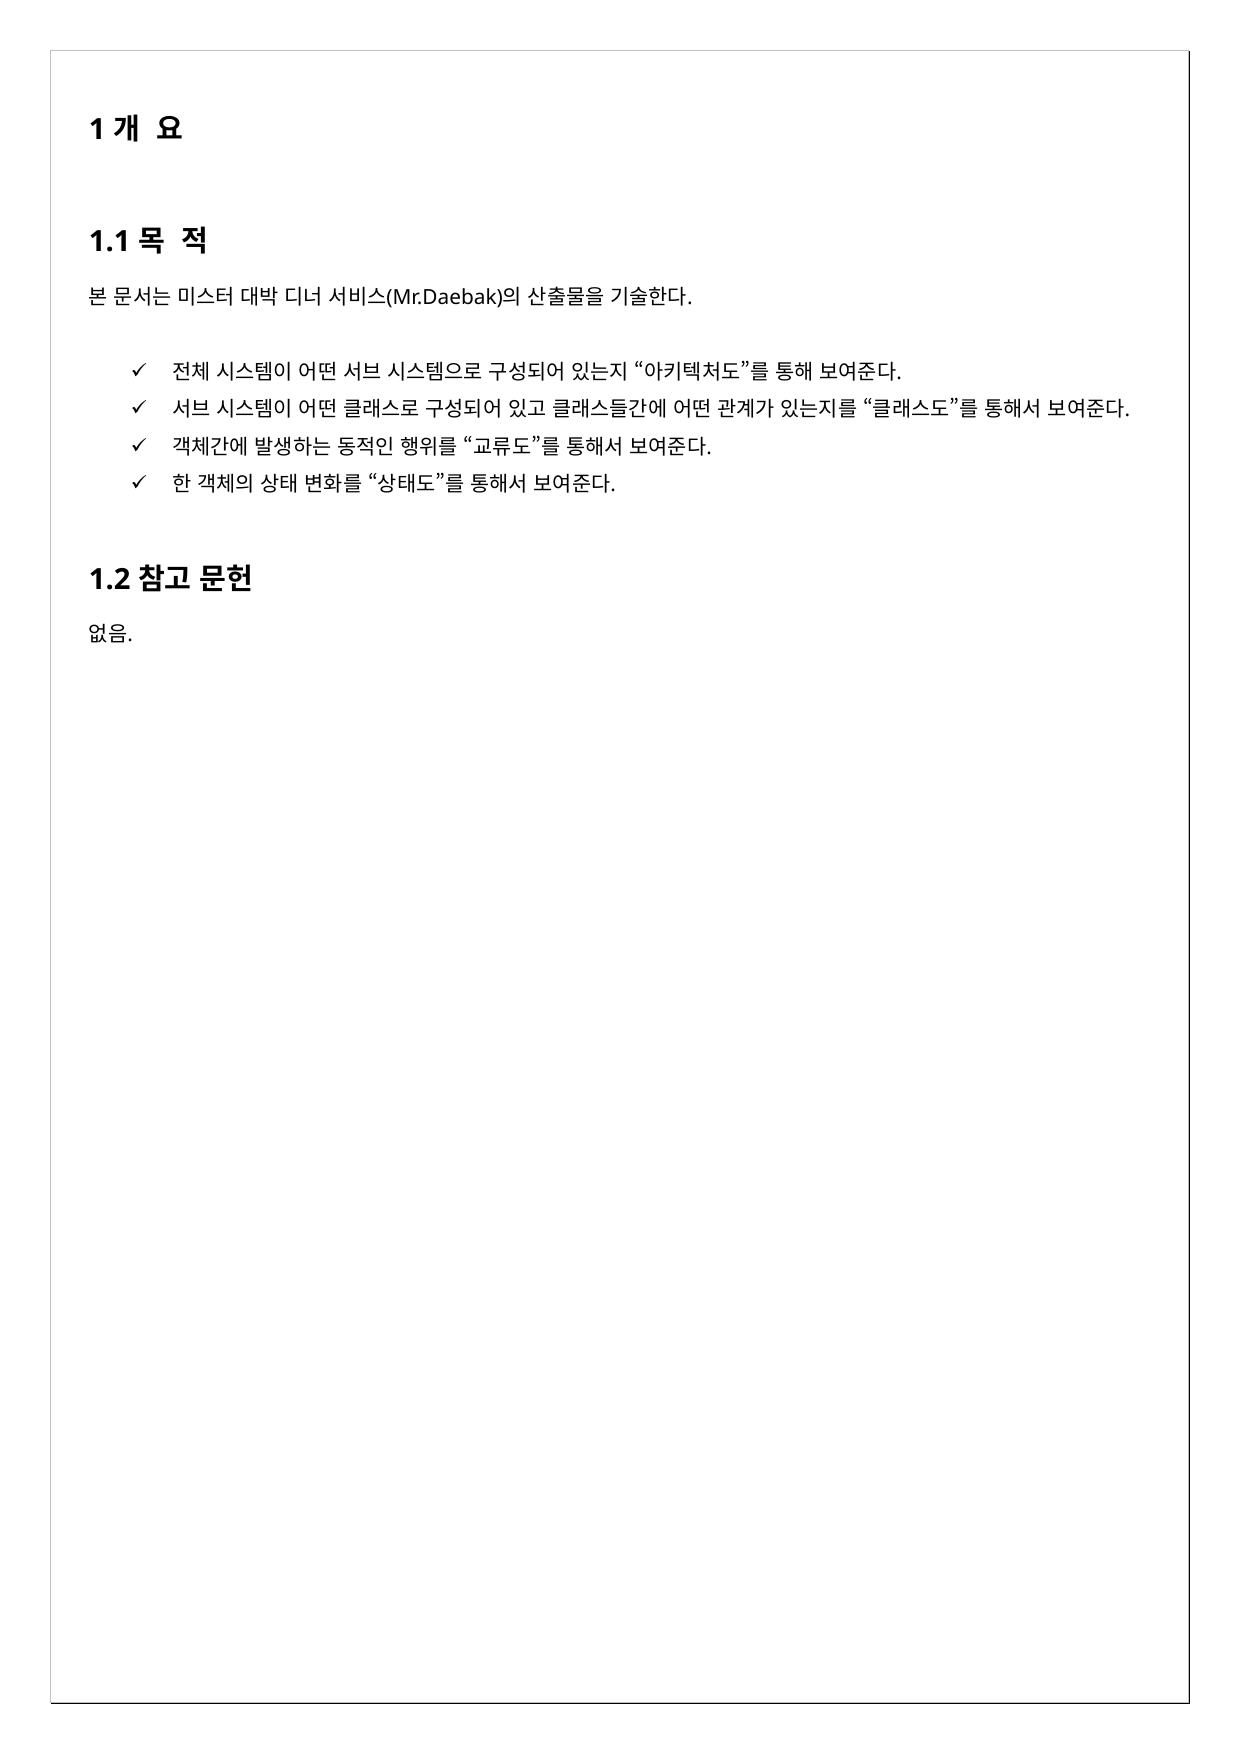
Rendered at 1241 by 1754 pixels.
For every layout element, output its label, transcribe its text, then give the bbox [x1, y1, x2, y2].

list 전체 시스템이 어떤 서브 시스템으로 구성되어 있는지 “아키텍처도”를 통해 보여준다. [130, 351, 1151, 389]
list 한 객체의 상태 변화를 “상태도”를 통해서 보여준다. [130, 464, 1151, 501]
text 없음. [89, 614, 1151, 651]
title 1.1 목 적 [89, 201, 1151, 276]
list 서브 시스템이 어떤 클래스로 구성되어 있고 클래스들간에 어떤 관계가 있는지를 “클래스도”를 통해서 보여준다. [130, 389, 1151, 426]
title 1 개 요 [89, 89, 1151, 164]
title 1.2 참고 문헌 [89, 539, 1151, 614]
list 객체간에 발생하는 동적인 행위를 “교류도”를 통해서 보여준다. [130, 426, 1151, 464]
text 본 문서는 미스터 대박 디너 서비스(Mr.Daebak)의 산출물을 기술한다. [89, 276, 1151, 314]
